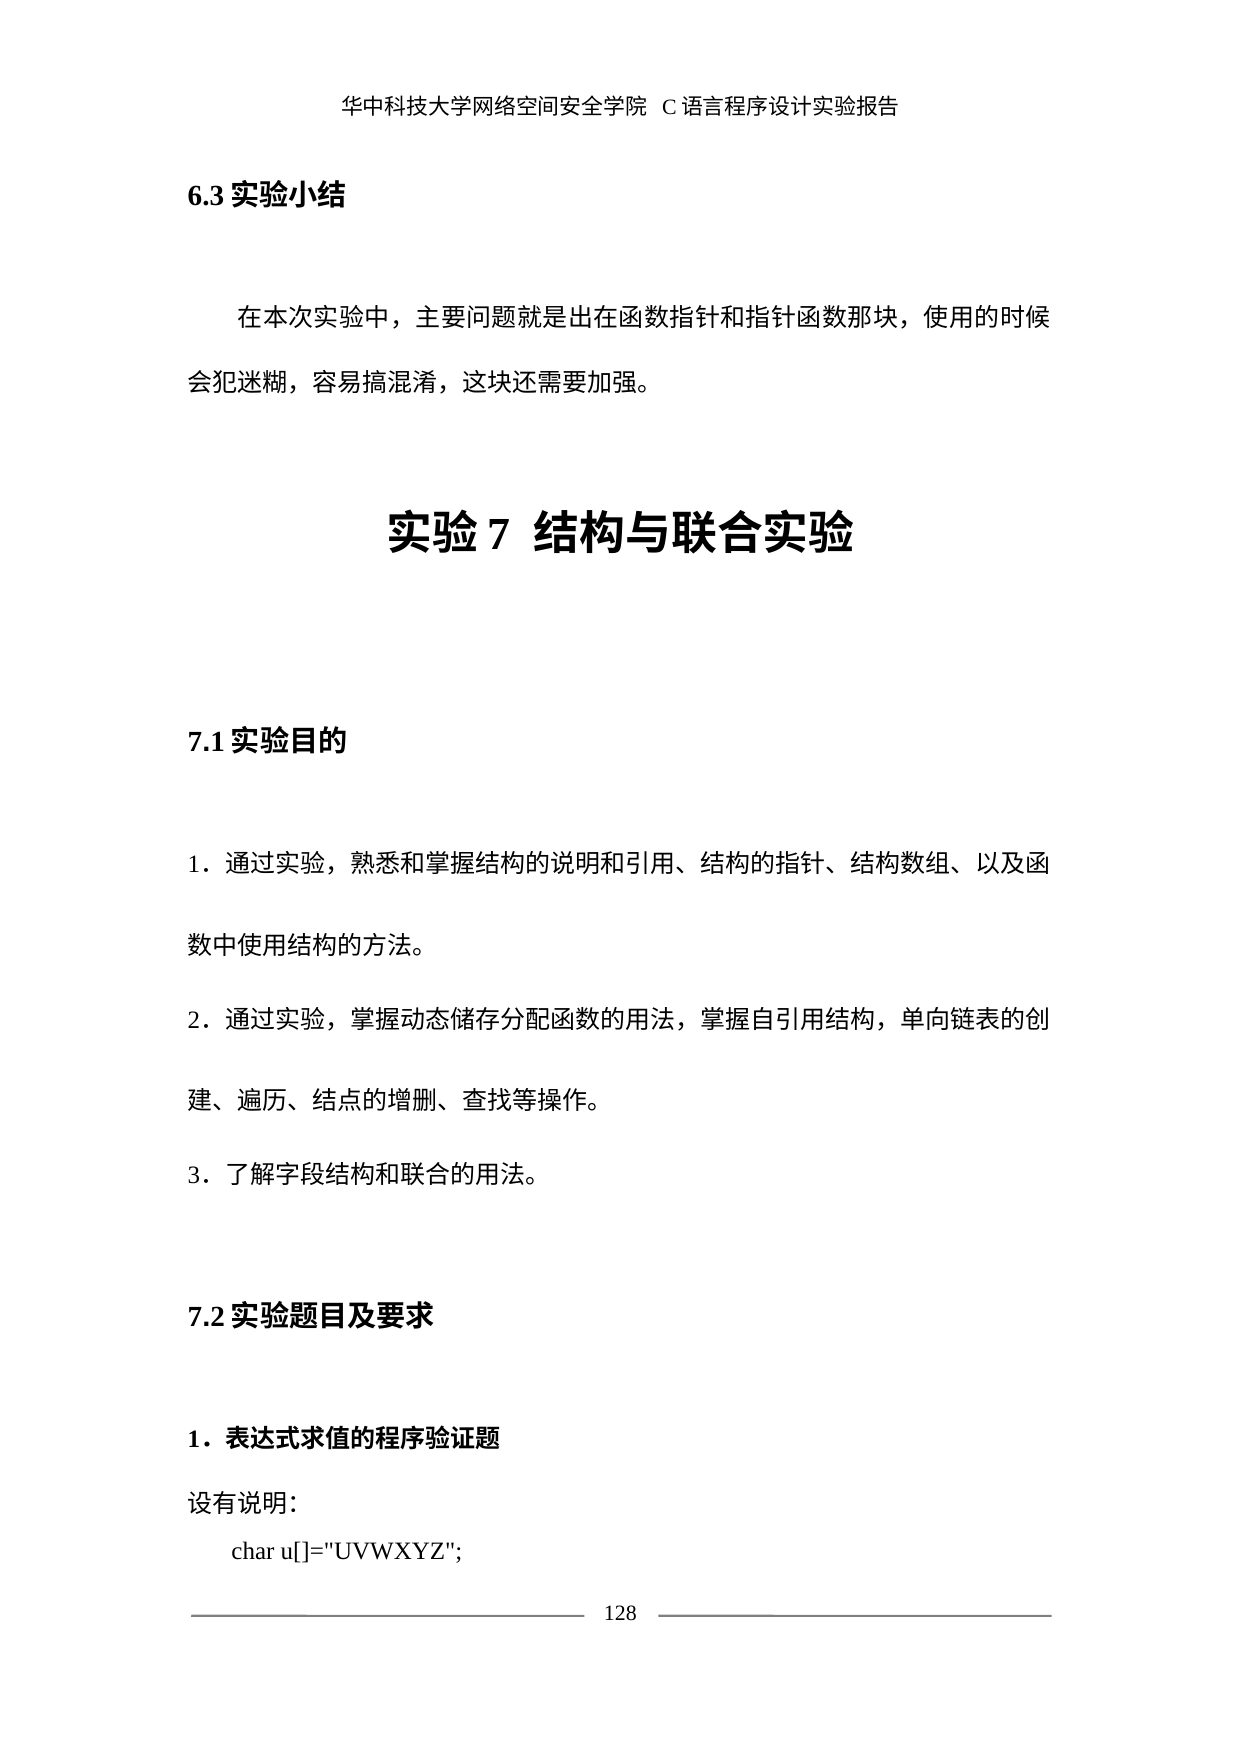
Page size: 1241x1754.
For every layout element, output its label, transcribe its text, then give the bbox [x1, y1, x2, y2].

subtitle 实验7 结构与联合实验 [187, 481, 1053, 578]
subtitle 7.2实验题目及要求 [187, 1281, 1053, 1346]
text 1．表达式求值的程序验证题 [187, 1404, 1053, 1469]
subtitle 7.1实验目的 [187, 707, 1053, 772]
text 2．通过实验，掌握动态储存分配函数的用法，掌握自引用结构，单向链表的创建、遍历、结点的增删、查找等操作。 [187, 985, 1053, 1131]
text 1．通过实验，熟悉和掌握结构的说明和引用、结构的指针、结构数组、以及函数中使用结构的方法。 [187, 829, 1053, 976]
subtitle 6.3实验小结 [187, 160, 1053, 225]
text 在本次实验中，主要问题就是出在函数指针和指针函数那块，使用的时候会犯迷糊，容易搞混淆，这块还需要加强。 [187, 283, 1053, 413]
text 3．了解字段结构和联合的用法。 [187, 1140, 1053, 1205]
text char u[]="UVWXYZ"; [187, 1534, 1053, 1567]
text 设有说明： [187, 1469, 1053, 1534]
